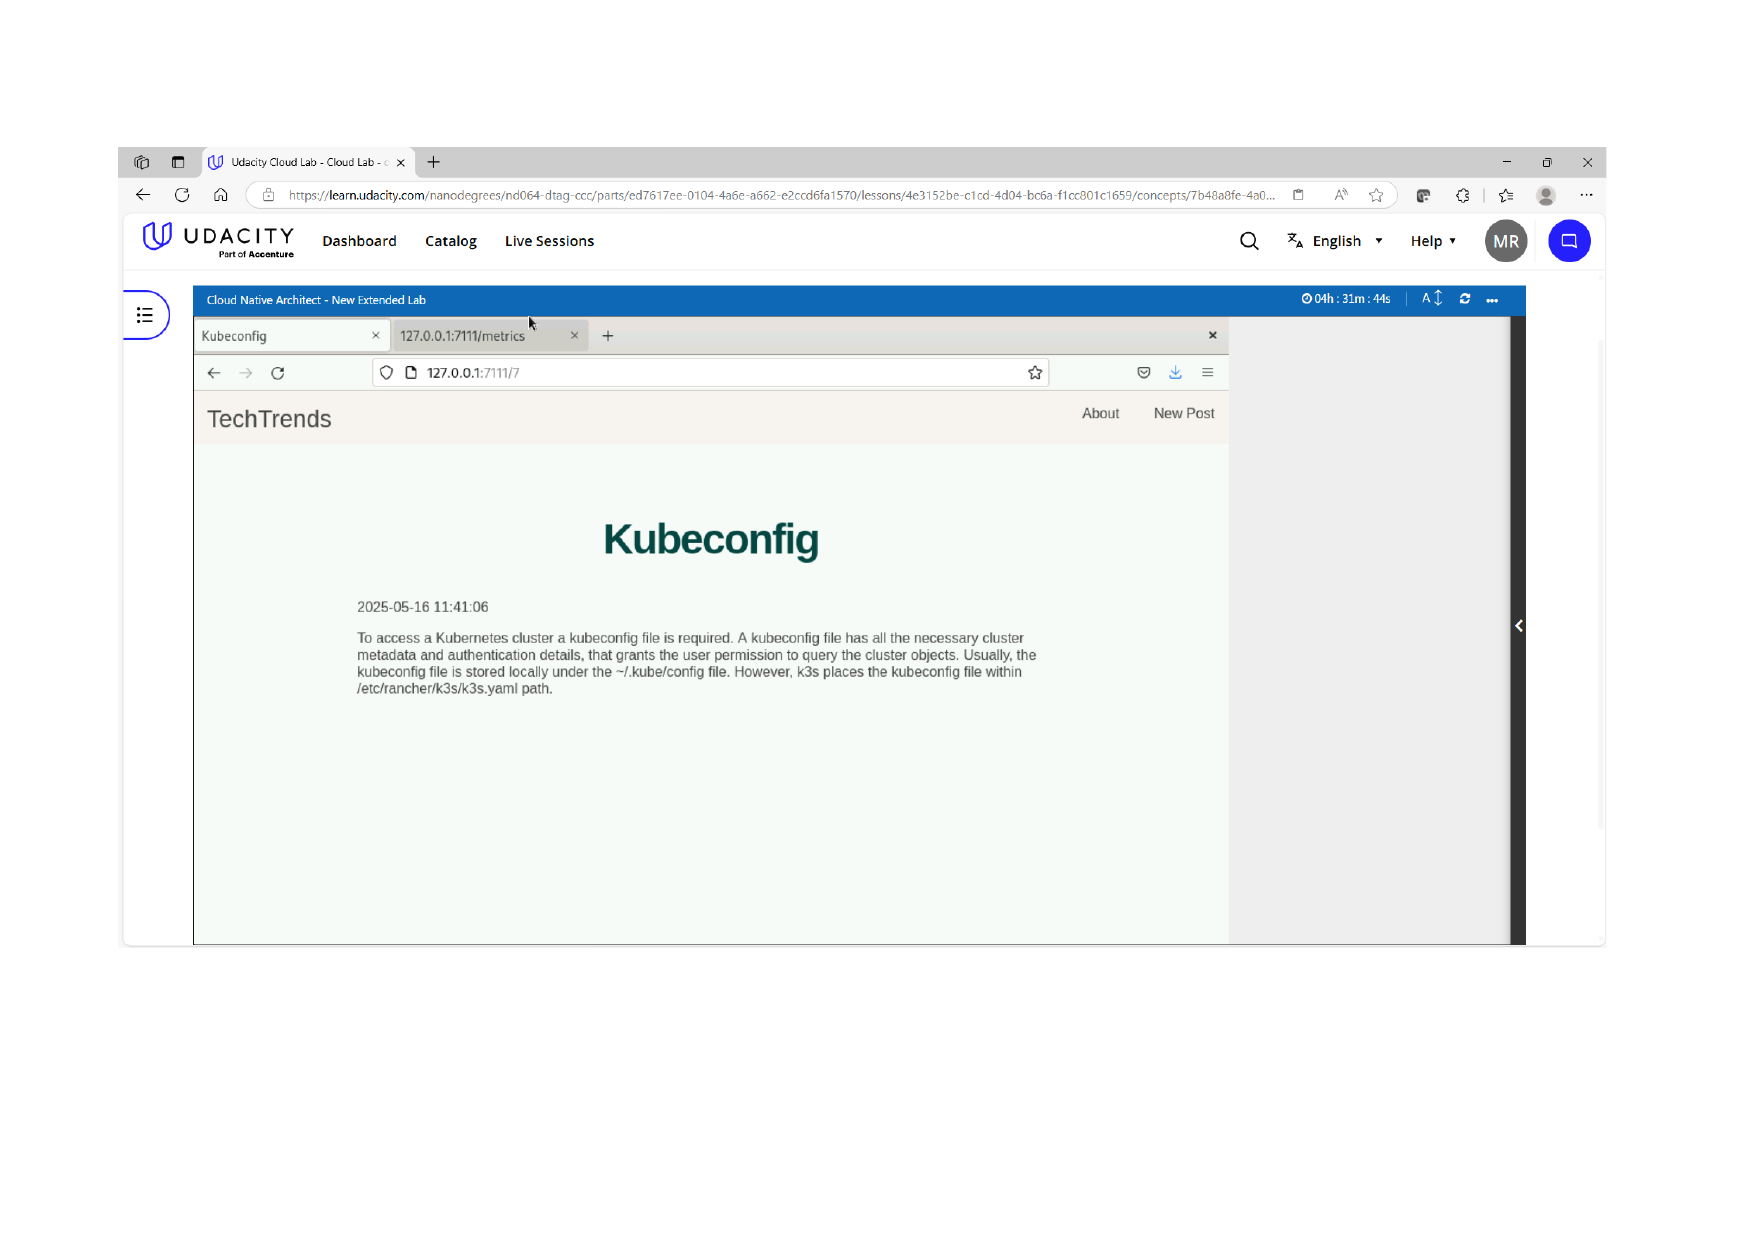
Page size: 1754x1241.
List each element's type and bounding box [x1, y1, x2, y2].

picture [118, 147, 1607, 948]
